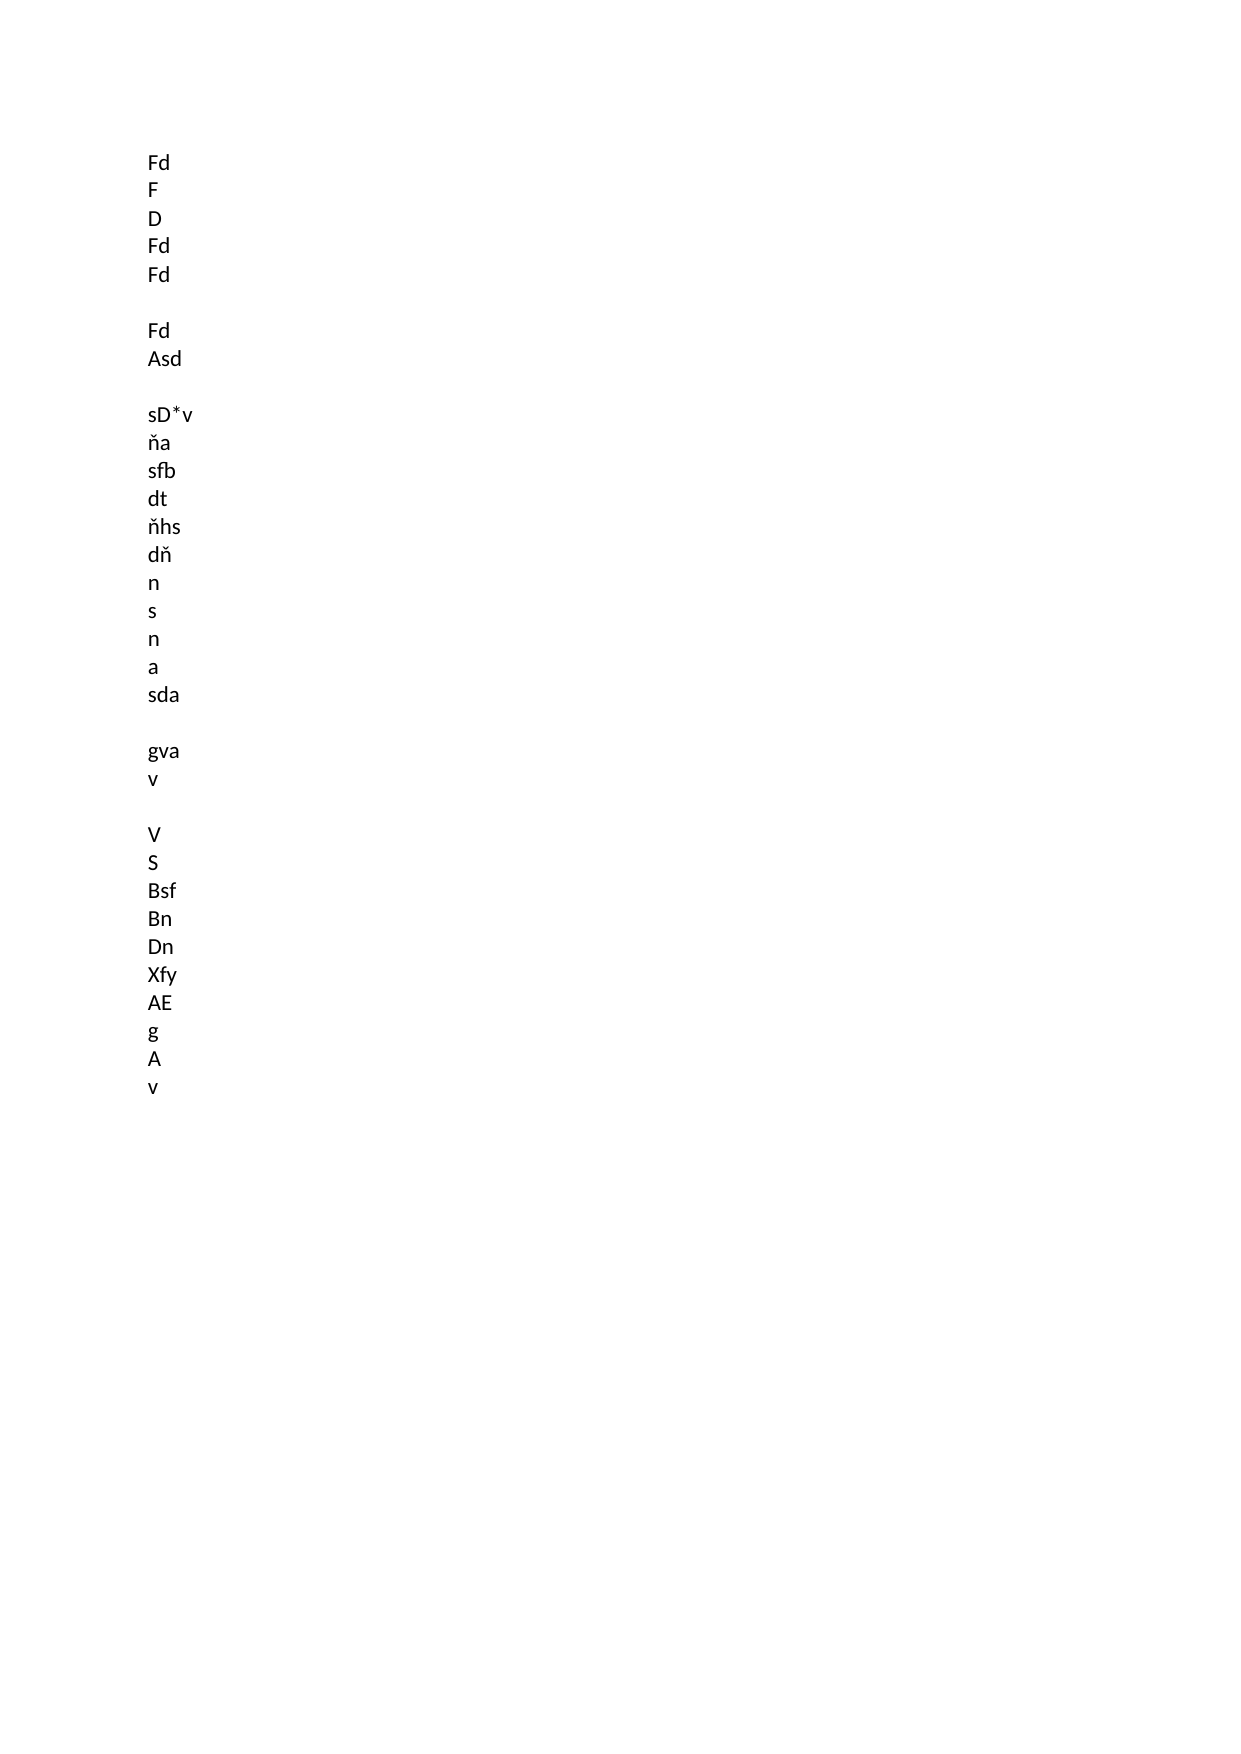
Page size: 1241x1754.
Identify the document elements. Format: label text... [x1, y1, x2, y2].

text dň [148, 540, 1093, 568]
text AE g [148, 988, 1093, 1044]
text A v [148, 1044, 1093, 1100]
text dt [148, 484, 1093, 512]
text sD*v [148, 400, 1093, 428]
text S [148, 848, 1093, 876]
text D [148, 204, 1093, 232]
text Asd [148, 344, 1093, 372]
text a sda [148, 652, 1093, 708]
text s [148, 596, 1093, 624]
text ňhs [148, 512, 1093, 540]
text Fd [148, 232, 1093, 260]
text Fd [148, 148, 1093, 176]
text v [148, 764, 1093, 792]
text Fd [148, 316, 1093, 344]
text sfb [148, 456, 1093, 484]
text Xfy [148, 960, 1093, 988]
text Dn [148, 932, 1093, 960]
text Bn [148, 904, 1093, 932]
text gva [148, 736, 1093, 764]
text Fd [148, 260, 1093, 288]
text ňa [148, 428, 1093, 456]
text F [148, 176, 1093, 204]
text Bsf [148, 876, 1093, 904]
text V [148, 792, 1093, 848]
text n [148, 624, 1093, 652]
text n [148, 568, 1093, 596]
